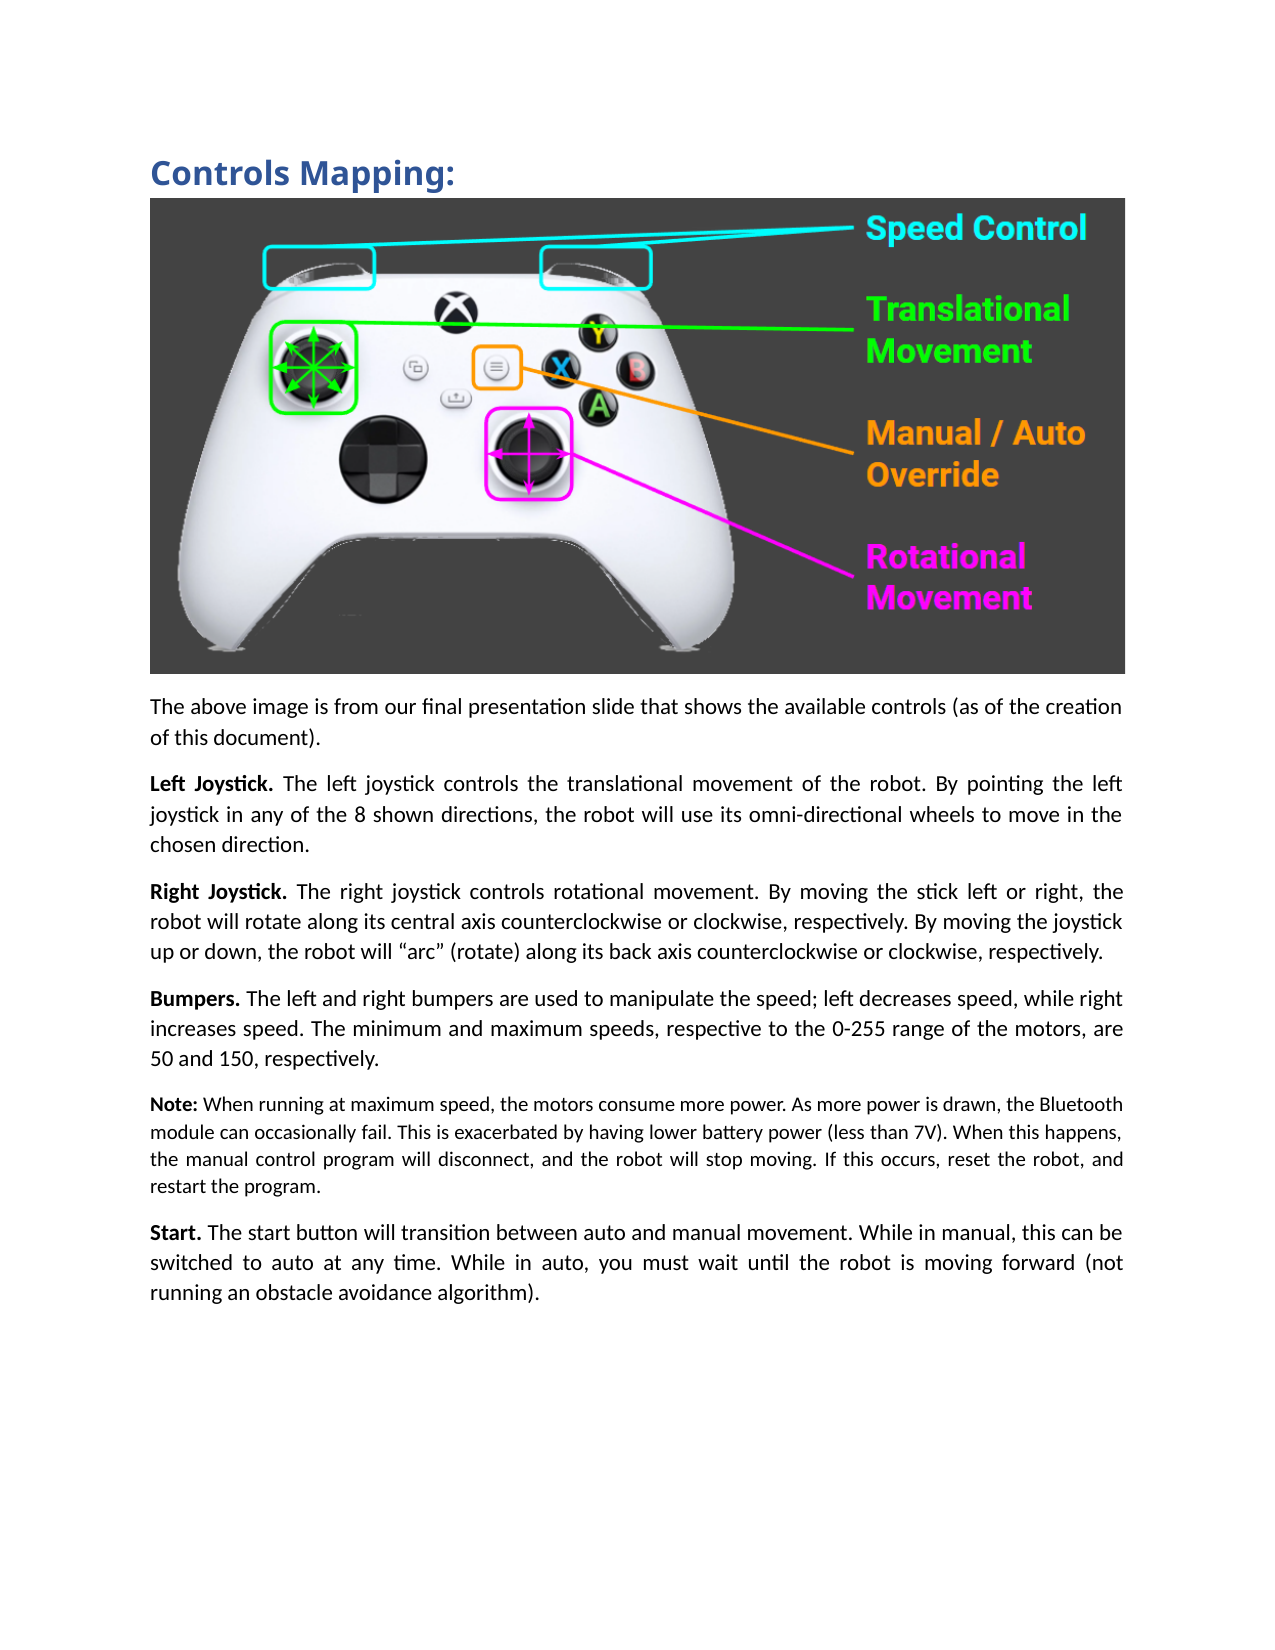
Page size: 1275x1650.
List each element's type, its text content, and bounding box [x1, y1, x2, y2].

text Bumpers. The left and right bumpers are used to manipulate the speed; left decreases speed, while right increases speed. The minimum and maximum speeds, respective to the 0-255 range of the motors, are 50 and 150, respectively. [150, 984, 1125, 1073]
text The above image is from our final presentation slide that shows the available controls (as of the creation of this document). [150, 692, 1125, 751]
text Right Joystick. The right joystick controls rotational movement. By moving the stick left or right, the robot will rotate along its central axis counterclockwise or clockwise, respectively. By moving the joystick up or down, the robot will “arc” (rotate) along its back axis counterclockwise or clockwise, respectively. [150, 877, 1125, 965]
picture [150, 198, 1125, 674]
subtitle Controls Mapping: [150, 150, 1125, 195]
text Start. The start button will transition between auto and manual movement. While in manual, this can be switched to auto at any time. While in auto, you must wait until the robot is moving forward (not running an obstacle avoidance algorithm). [150, 1218, 1125, 1306]
text Note: When running at maximum speed, the motors consume more power. As more power is drawn, the Bluetooth module can occasionally fail. This is exacerbated by having lower battery power (less than 7V). When this happens, the manual control program will disconnect, and the robot will stop moving. If this occurs, reset the robot, and restart the program. [150, 1091, 1125, 1199]
text Left Joystick. The left joystick controls the translational movement of the robot. By pointing the left joystick in any of the 8 shown directions, the robot will use its omni-directional wheels to move in the chosen direction. [150, 769, 1125, 858]
